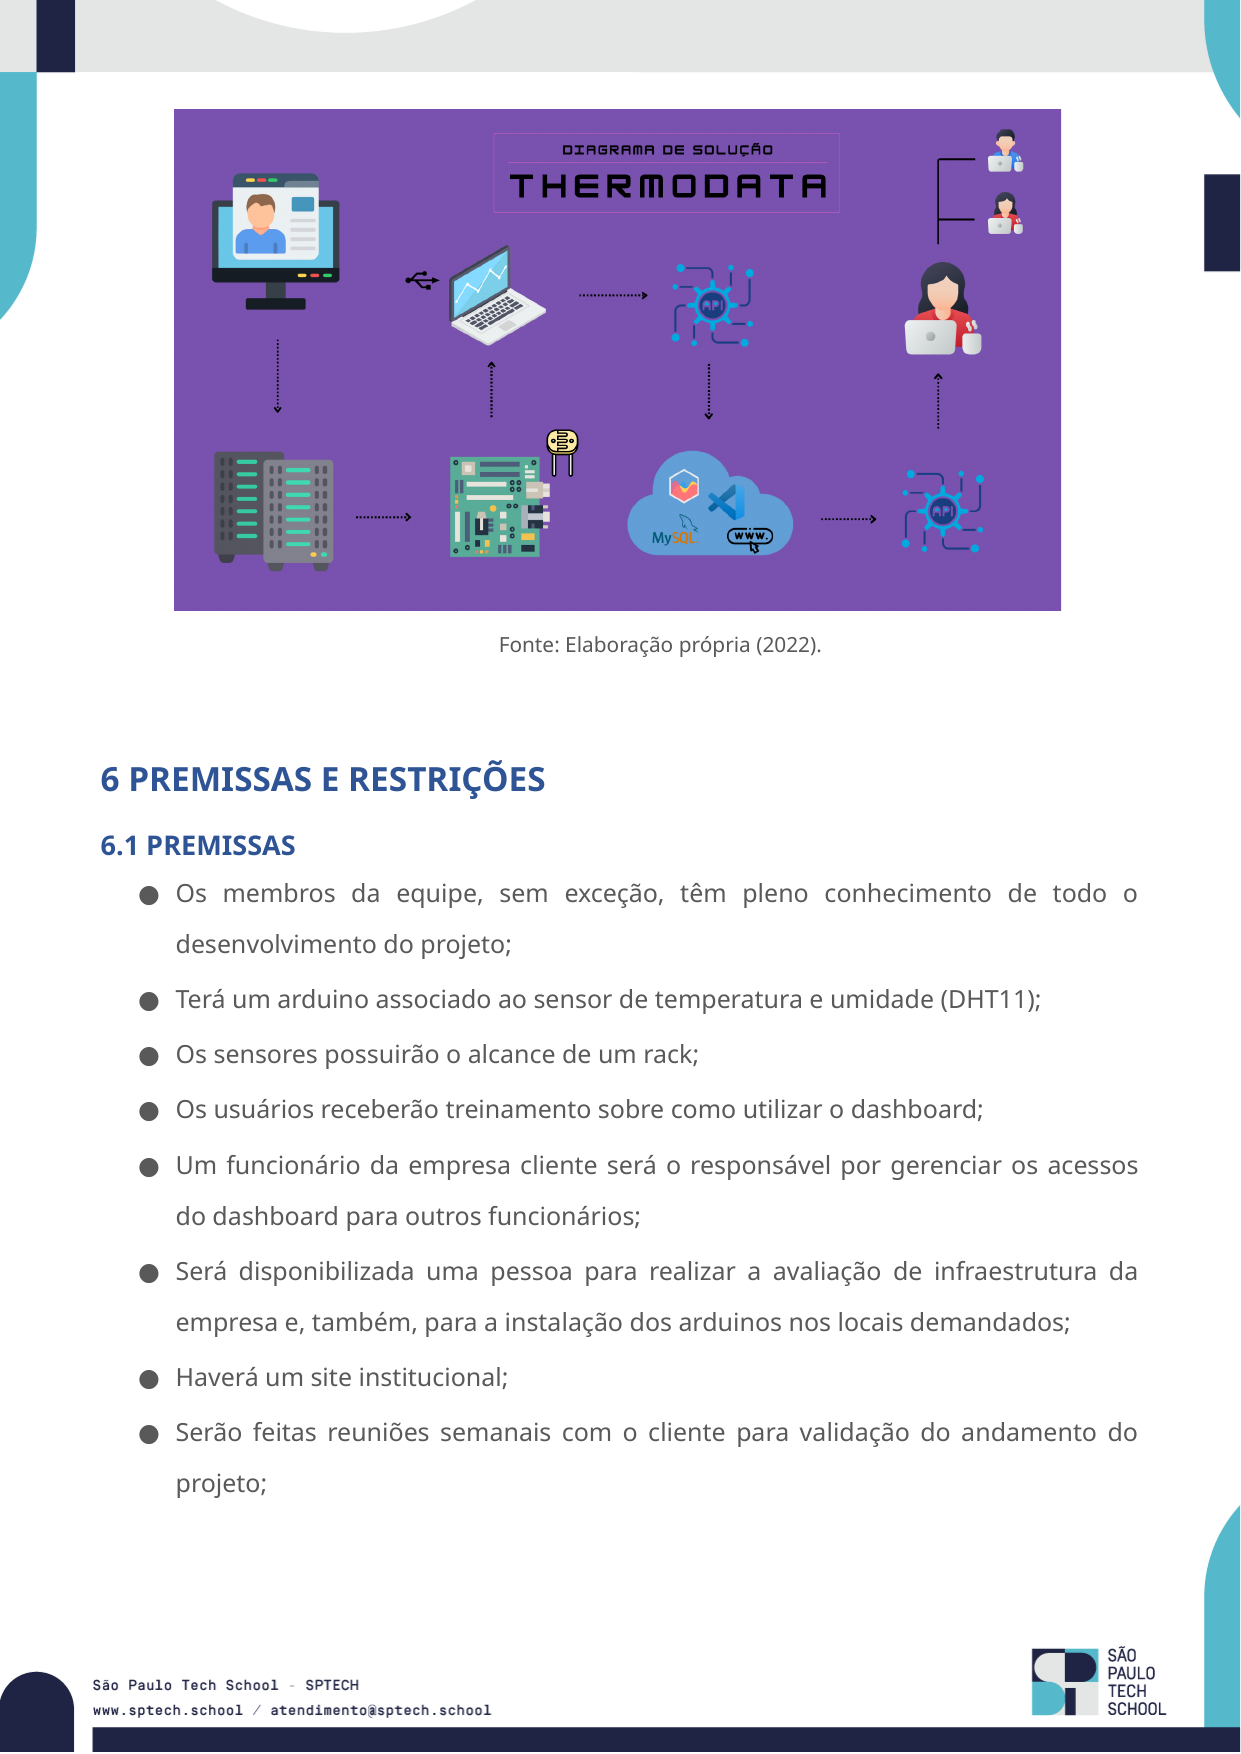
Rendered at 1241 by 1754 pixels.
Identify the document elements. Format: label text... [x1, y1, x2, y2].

list Terá um arduino associado ao sensor de temperatura e umidade (DHT11); [138, 982, 1140, 1016]
list Serão feitas reuniões semanais com o cliente para validação do andamento do projeto; [138, 1415, 1140, 1500]
list Os usuários receberão treinamento sobre como utilizar o dashboard; [138, 1092, 1140, 1126]
list Haverá um site institucional; [138, 1360, 1140, 1394]
subtitle 6 PREMISSAS E RESTRIÇÕES [100, 756, 1140, 801]
list Será disponibilizada uma pessoa para realizar a avaliação de infraestrutura da empresa e, também, para a instalação dos arduinos nos locais demandados; [138, 1254, 1140, 1339]
list Um funcionário da empresa cliente será o responsável por gerenciar os acessos do dashboard para outros funcionários; [138, 1147, 1140, 1232]
list Os sensores possuirão o alcance de um rack; [138, 1037, 1140, 1071]
subtitle 6.1 PREMISSAS [100, 826, 1140, 863]
list Os membros da equipe, sem exceção, têm pleno conhecimento de todo o desenvolvimento do projeto; [138, 876, 1140, 961]
picture [0, 0, 1241, 1752]
text Fonte: Elaboração própria (2022). [100, 630, 1140, 658]
